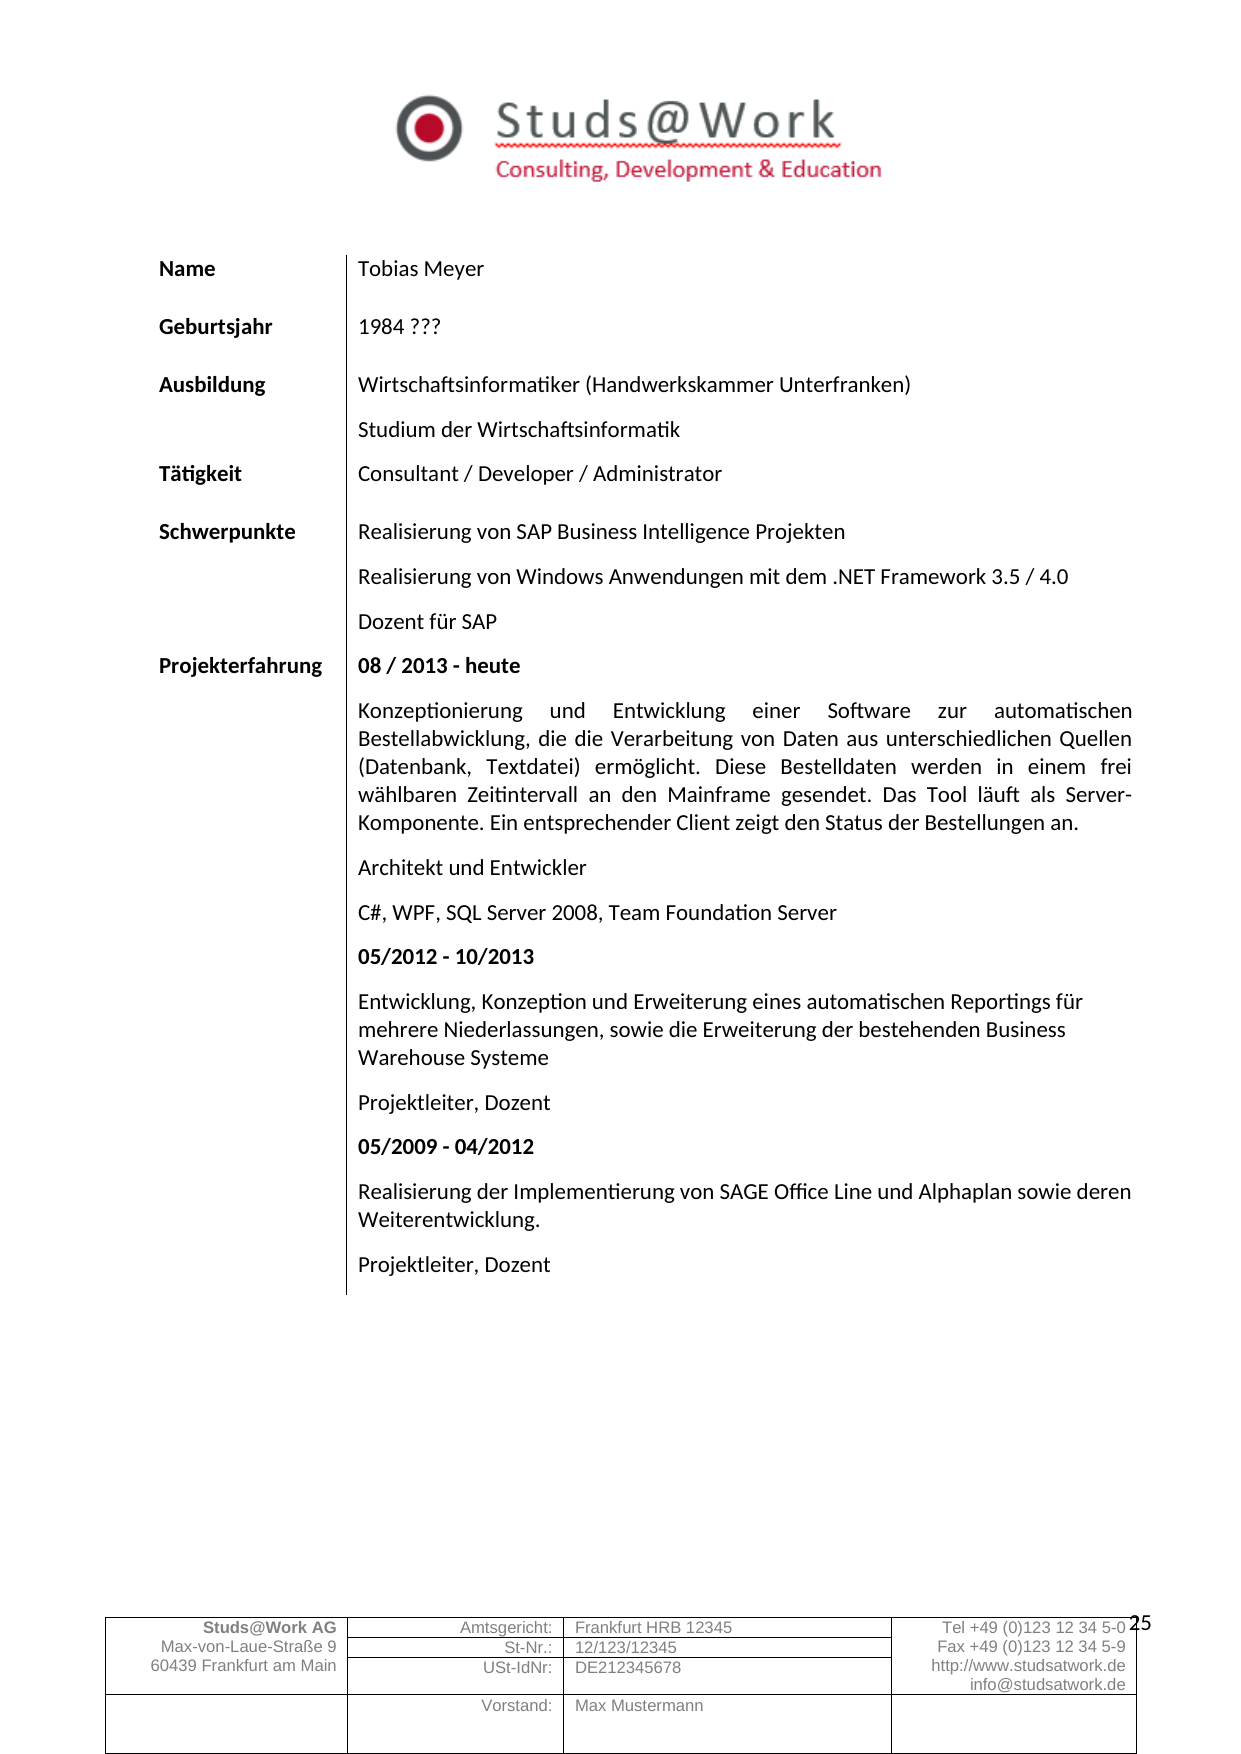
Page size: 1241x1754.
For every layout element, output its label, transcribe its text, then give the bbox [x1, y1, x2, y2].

table_cell Projekterfahrung [148, 651, 346, 1294]
table_cell Tätigkeit [148, 460, 346, 517]
table_cell 1984 ??? [347, 313, 1145, 370]
table_header Name [148, 255, 346, 312]
table_cell Consultant / Developer / Administrator [347, 460, 1145, 517]
table_cell Ausbildung [148, 370, 346, 459]
table_cell Geburtsjahr [148, 313, 346, 370]
table_cell Wirtschaftsinformatiker (Handwerkskammer Unterfranken) Studium der Wirtschaftsinformatik [347, 370, 1145, 459]
picture [385, 73, 914, 193]
table_cell Schwerpunkte [148, 518, 346, 651]
table_cell Realisierung von SAP Business Intelligence Projekten Realisierung von Windows Anwendungen mit dem .NET Framework 3.5 / 4.0 Dozent für SAP [347, 518, 1145, 651]
table_header Tobias Meyer [347, 255, 1145, 312]
table_cell 08 / 2013 - heute Konzeptionierung und Entwicklung einer Software zur automatischen Bestellabwicklung, die die Verarbeitung von Daten aus unterschiedlichen Quellen (Datenbank, Textdatei) ermöglicht. Diese Bestelldaten werden in einem frei wählbaren Zeitintervall an den Mainframe gesendet. Das Tool läuft als Server-Komponente. Ein entsprechender Client zeigt den Status der Bestellungen an. Architekt und Entwickler C#, WPF, SQL Server 2008, Team Foundation Server 05/2012 - 10/2013 Entwicklung, Konzeption und Erweiterung eines automatischen Reportings für mehrere Niederlassungen, sowie die Erweiterung der bestehenden Business Warehouse Systeme Projektleiter, Dozent 05/2009 - 04/2012 Realisierung der Implementierung von SAGE Office Line und Alphaplan sowie deren Weiterentwicklung. Projektleiter, Dozent [347, 651, 1145, 1294]
